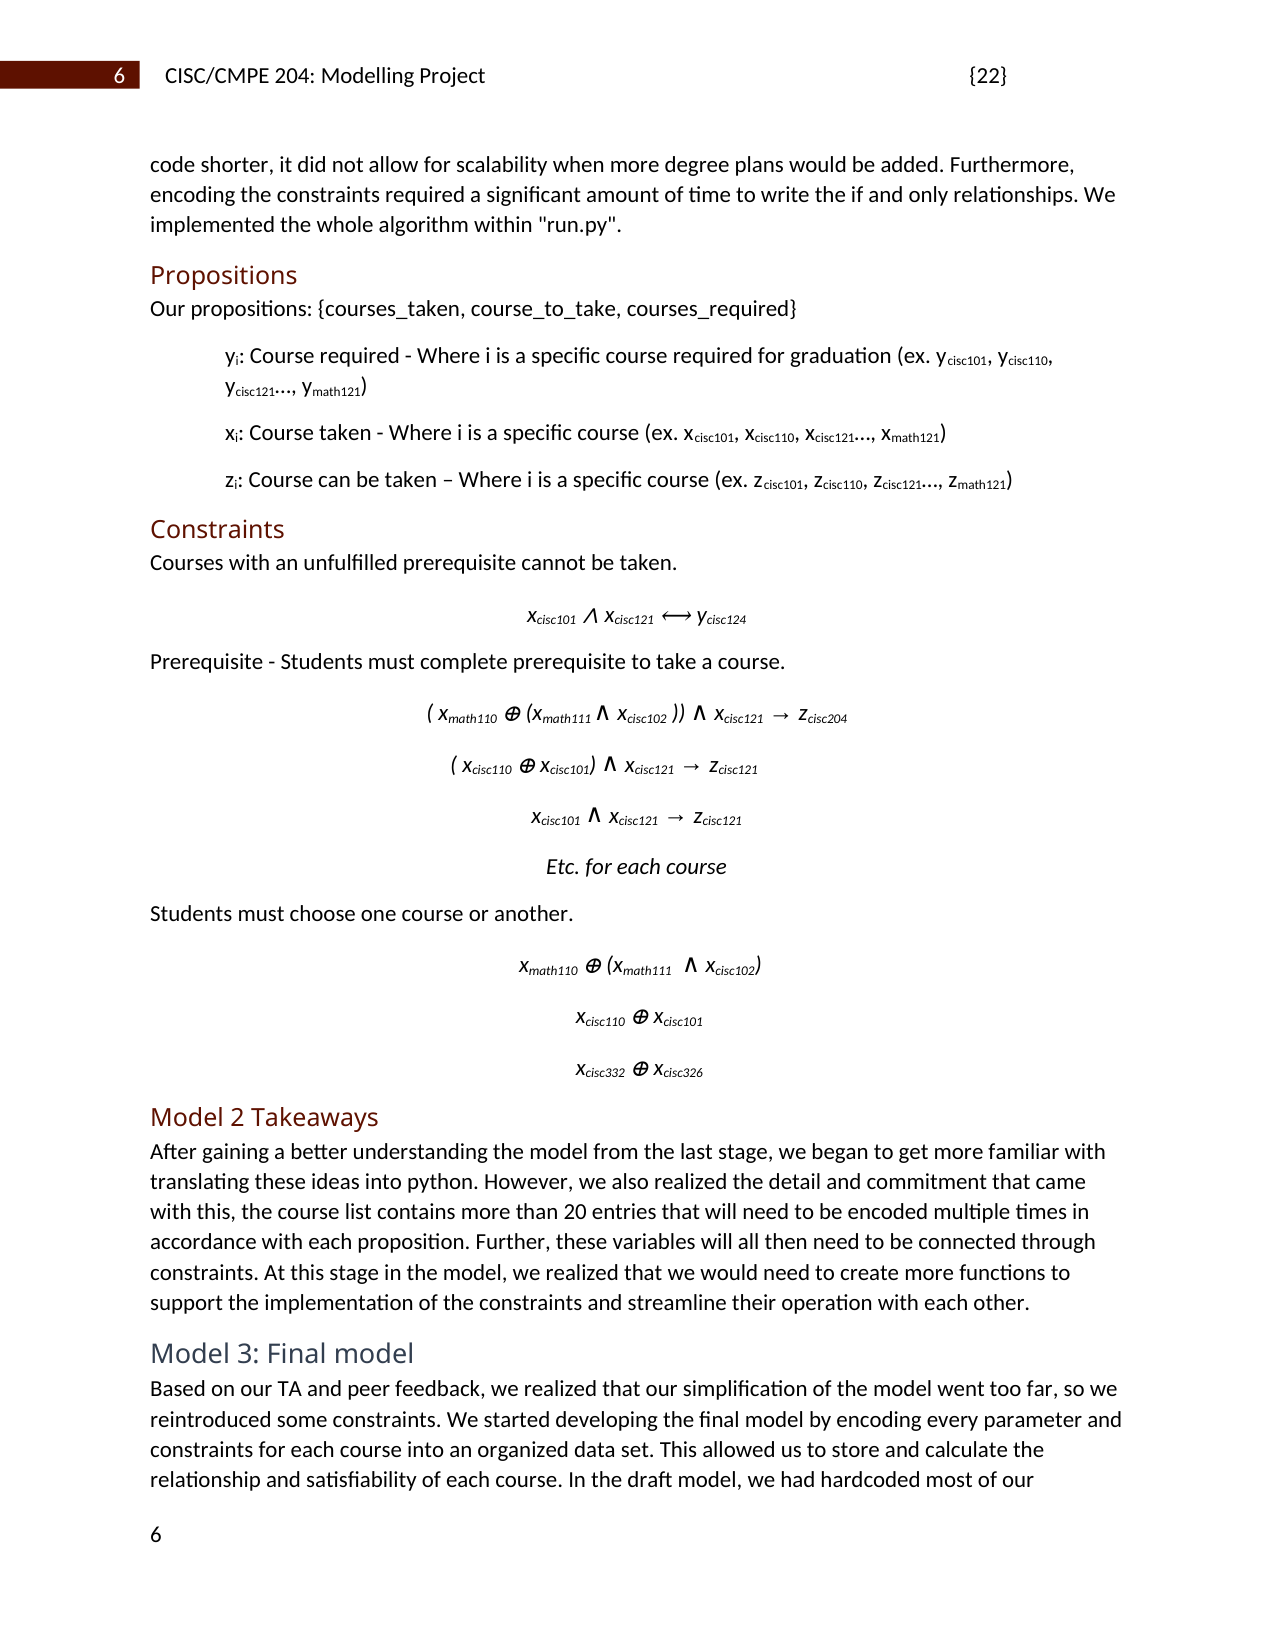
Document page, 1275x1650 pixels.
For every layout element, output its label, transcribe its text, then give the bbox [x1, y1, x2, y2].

subtitle Propositions [150, 257, 1125, 291]
text Prerequisite - Students must complete prerequisite to take a course. [150, 647, 1125, 675]
text After gaining a better understanding the model from the last stage, we began to get more familiar with translating these ideas into python. However, we also realized the detail and commitment that came with this, the course list contains more than 20 entries that will need to be encoded multiple times in accordance with each proposition. Further, these variables will all then need to be connected through constraints. At this stage in the model, we realized that we would need to create more functions to support the implementation of the constraints and streamline their operation with each other. [150, 1137, 1125, 1316]
text yi: Course required - Where i is a specific course required for graduation (ex. ycisc101, ycisc110, ycisc121…, ymath121) [225, 341, 1125, 399]
text xcisc101 xcisc121 zcisc121 [240, 801, 1035, 829]
subtitle Model 3: Final model [150, 1335, 1125, 1372]
text ( xcisc110 ⊕ xcisc101) xcisc121 zcisc121 [375, 749, 1035, 778]
subtitle Model 2 Takeaways [150, 1100, 1125, 1134]
text Our propositions: {courses_taken, course_to_take, courses_required} [150, 294, 1125, 322]
text xcisc332 ⊕ xcisc326 [240, 1053, 1035, 1081]
text xcisc101 ∧ xcisc121 ⟷ ycisc124 [240, 599, 1035, 628]
text zi: Course can be taken – Where i is a specific course (ex. zcisc101, zcisc110, zcisc121…, zmath121) [150, 465, 1125, 493]
text xcisc110 ⊕ xcisc101 [240, 1001, 1035, 1030]
text xmath110 ⊕ (xmath111 xcisc102) [240, 950, 1035, 978]
text ( xmath110 ⊕ (xmath111 xcisc102 )) xcisc121 zcisc204 [240, 698, 1035, 726]
text Students must choose one course or another. [150, 899, 1125, 927]
subtitle Constraints [150, 512, 1125, 546]
text Etc. for each course [240, 852, 1035, 880]
text Courses with an unfulfilled prerequisite cannot be taken. [150, 548, 1125, 577]
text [150, 1374, 1125, 1493]
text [150, 150, 1125, 238]
text xi: Course taken - Where i is a specific course (ex. xcisc101, xcisc110, xcisc121…, xmath121) [150, 418, 1125, 446]
